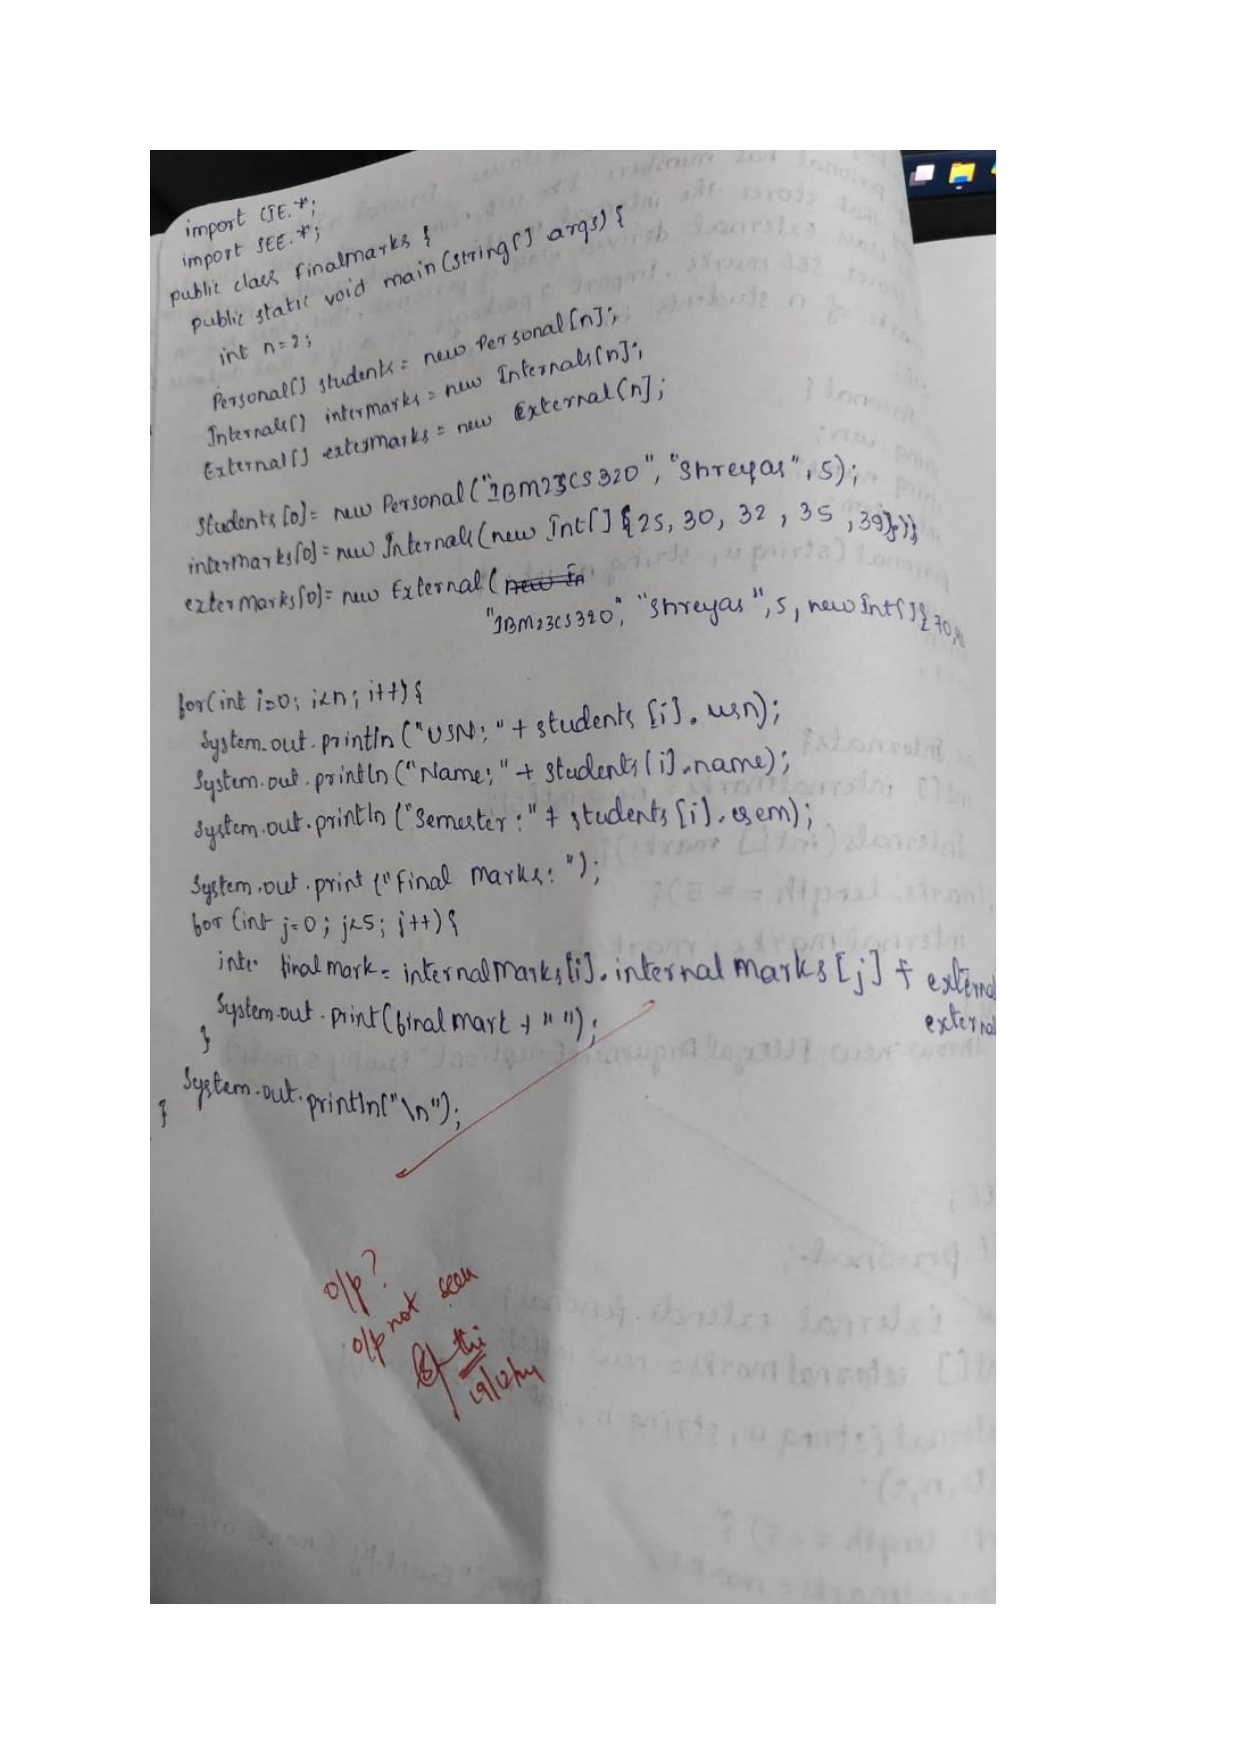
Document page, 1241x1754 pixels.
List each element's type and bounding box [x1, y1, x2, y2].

picture [150, 150, 997, 1604]
